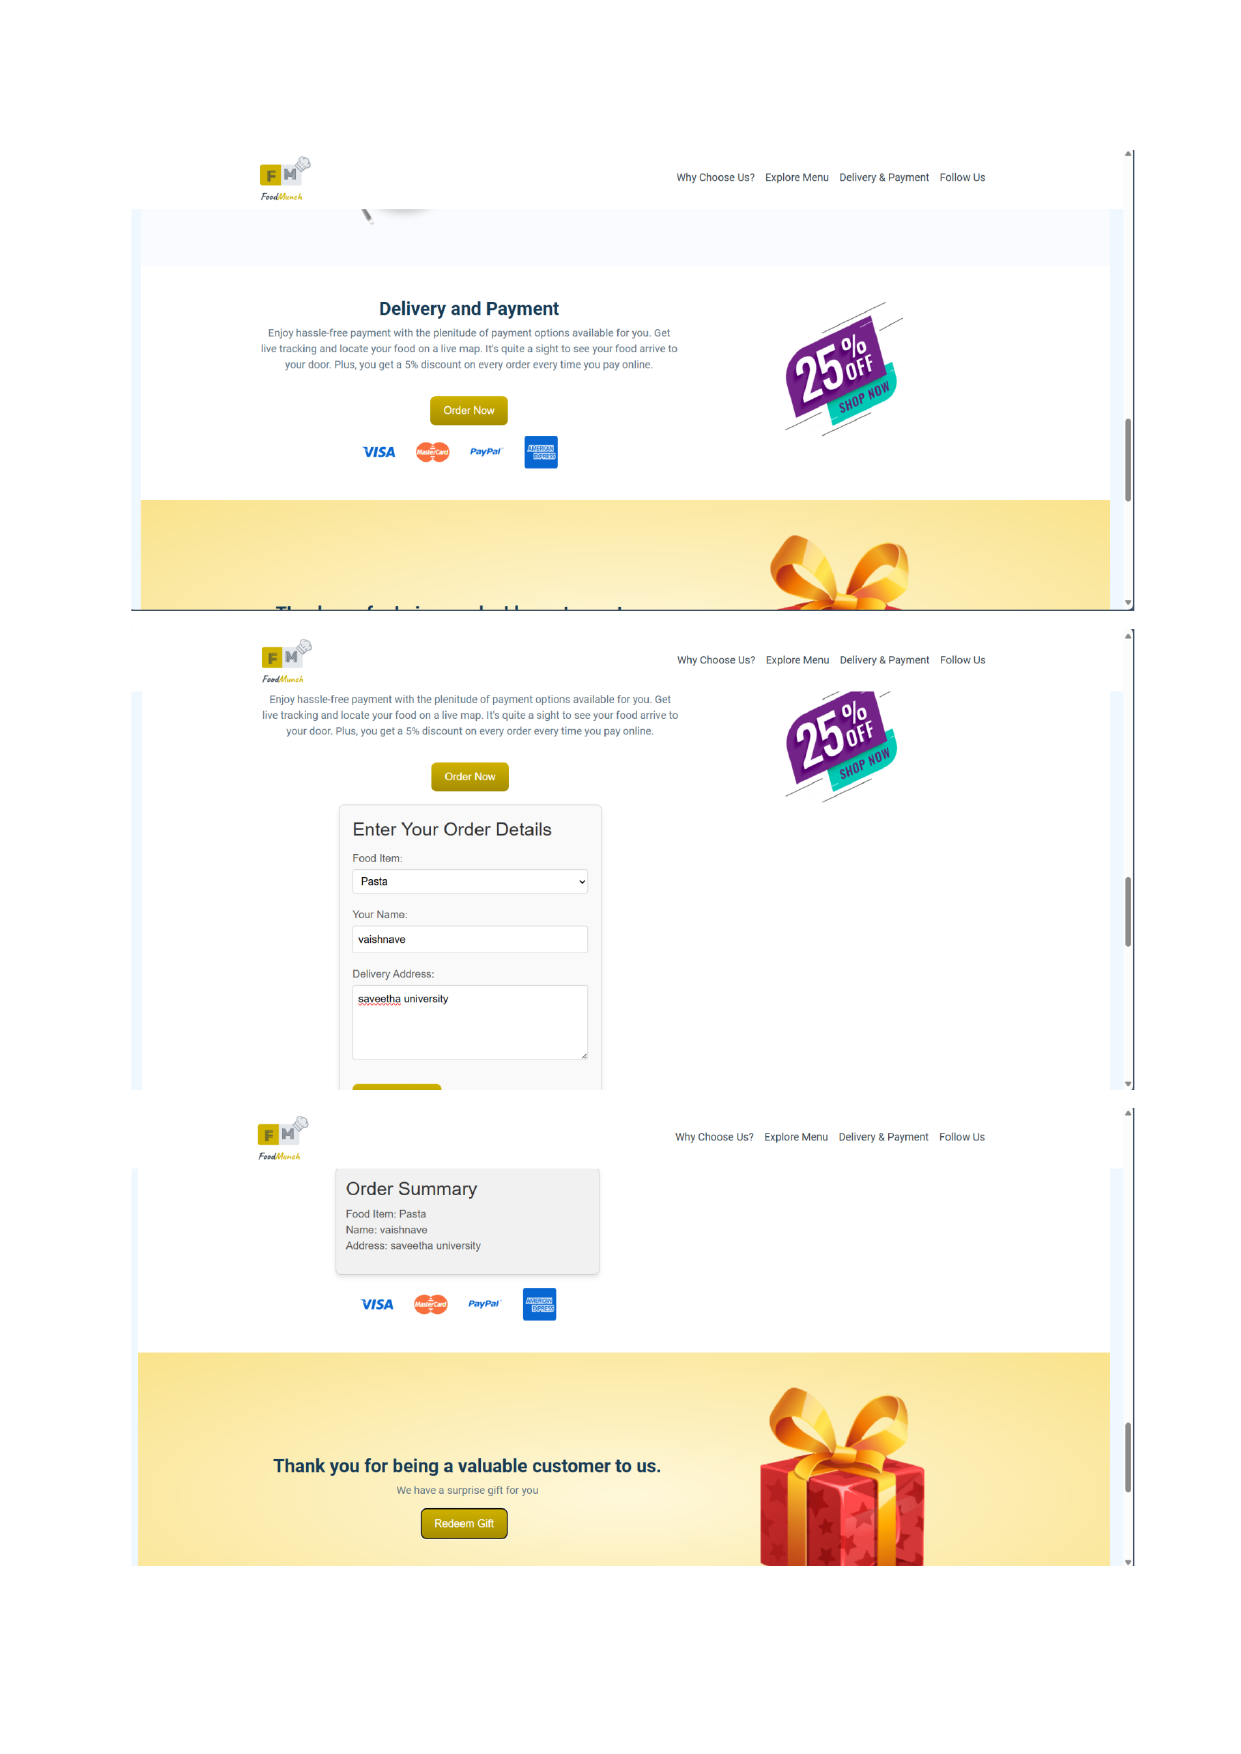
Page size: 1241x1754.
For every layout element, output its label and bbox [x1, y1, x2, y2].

picture [131, 150, 1135, 611]
picture [131, 629, 1135, 1090]
picture [131, 1108, 1135, 1566]
